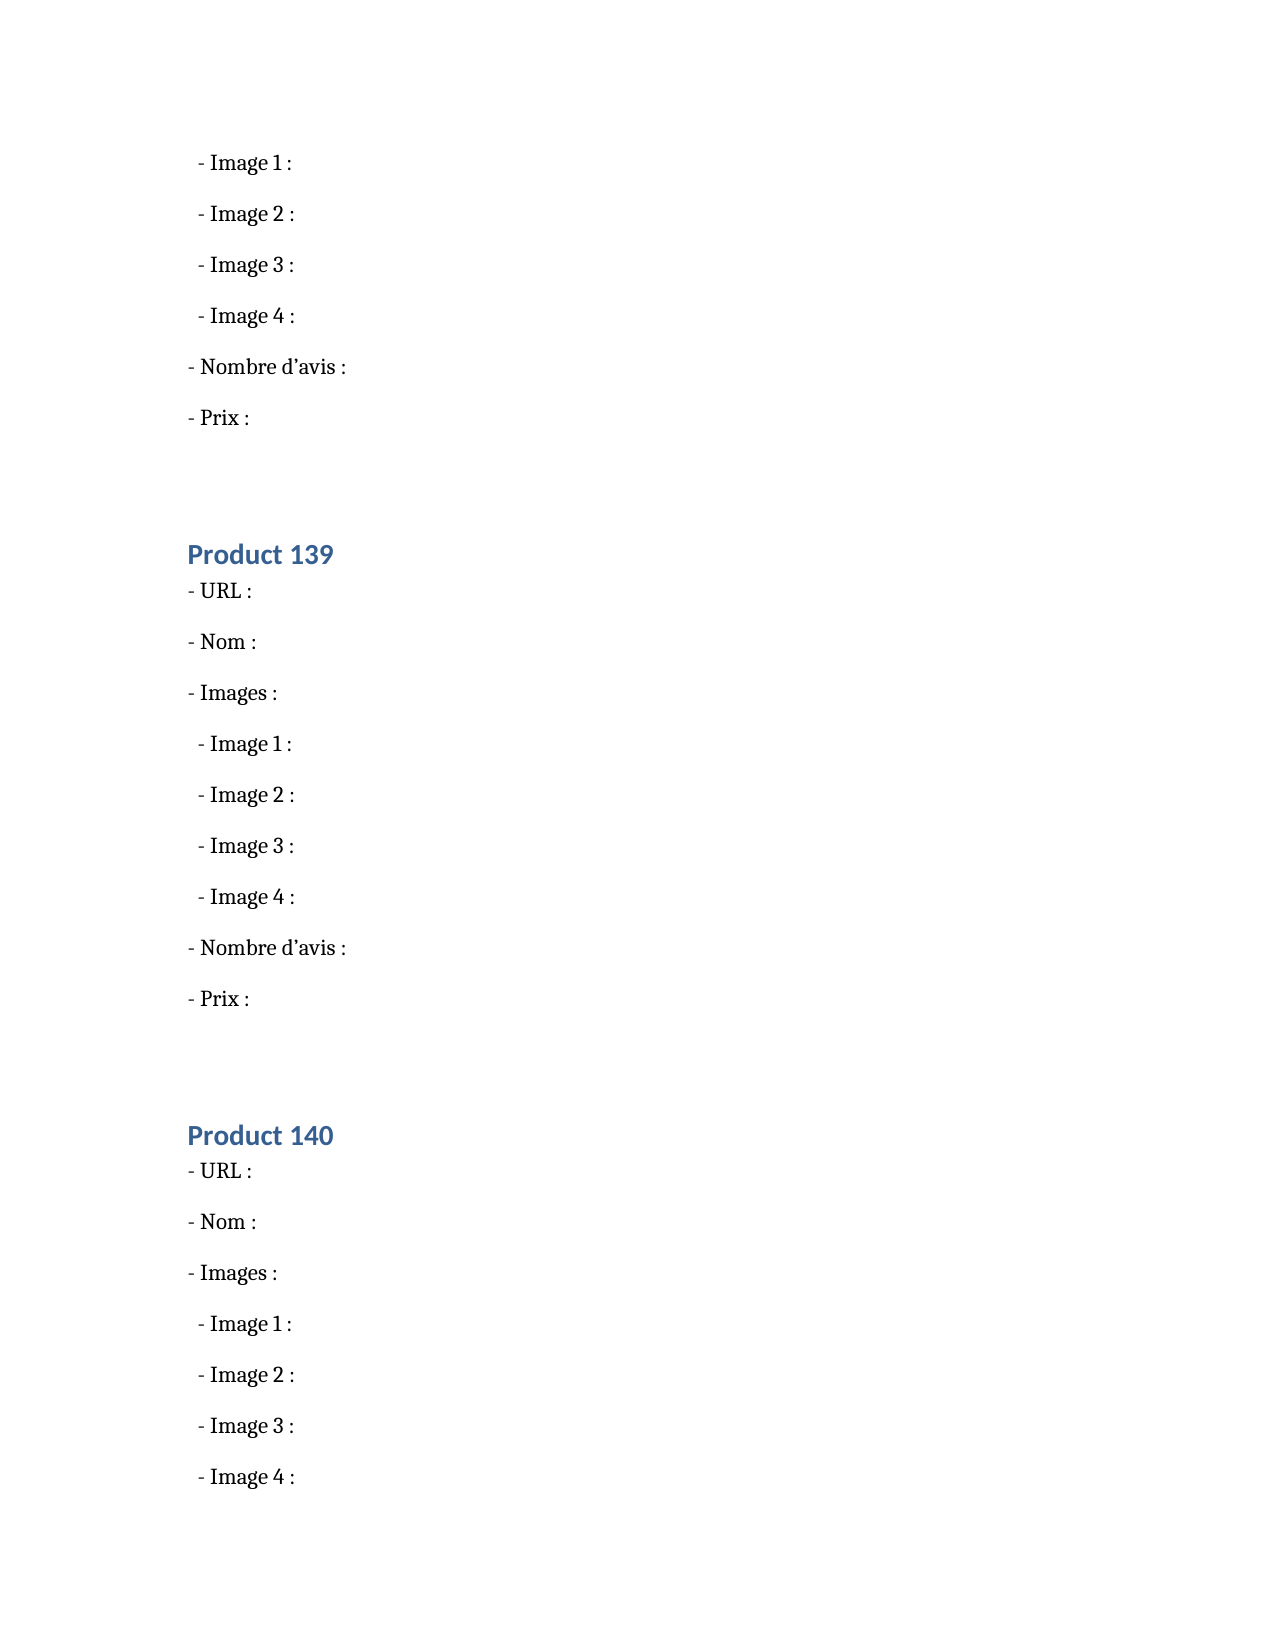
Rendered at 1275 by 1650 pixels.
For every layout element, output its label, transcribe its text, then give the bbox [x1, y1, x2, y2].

text - Image 3 : [187, 1413, 1087, 1439]
text - URL : [187, 577, 1087, 604]
text - Images : [187, 1260, 1087, 1286]
text - Prix : [187, 986, 1087, 1012]
text - Image 2 : [187, 201, 1087, 227]
text - Nombre d’avis : [187, 935, 1087, 961]
text - Nom : [187, 628, 1087, 655]
text - Image 1 : [187, 731, 1087, 757]
text - Nom : [187, 1209, 1087, 1235]
text - Image 3 : [187, 833, 1087, 859]
text - Nombre d’avis : [187, 354, 1087, 381]
text - Image 4 : [187, 303, 1087, 329]
subtitle Product 140 [187, 1117, 1087, 1153]
text - Image 1 : [187, 150, 1087, 176]
text - Image 4 : [187, 884, 1087, 910]
text - Image 2 : [187, 782, 1087, 808]
text - URL : [187, 1158, 1087, 1184]
text - Image 1 : [187, 1311, 1087, 1337]
subtitle Product 139 [187, 536, 1087, 572]
text - Prix : [187, 405, 1087, 432]
text - Image 2 : [187, 1362, 1087, 1388]
text - Image 3 : [187, 252, 1087, 278]
text - Images : [187, 679, 1087, 706]
text - Image 4 : [187, 1464, 1087, 1491]
